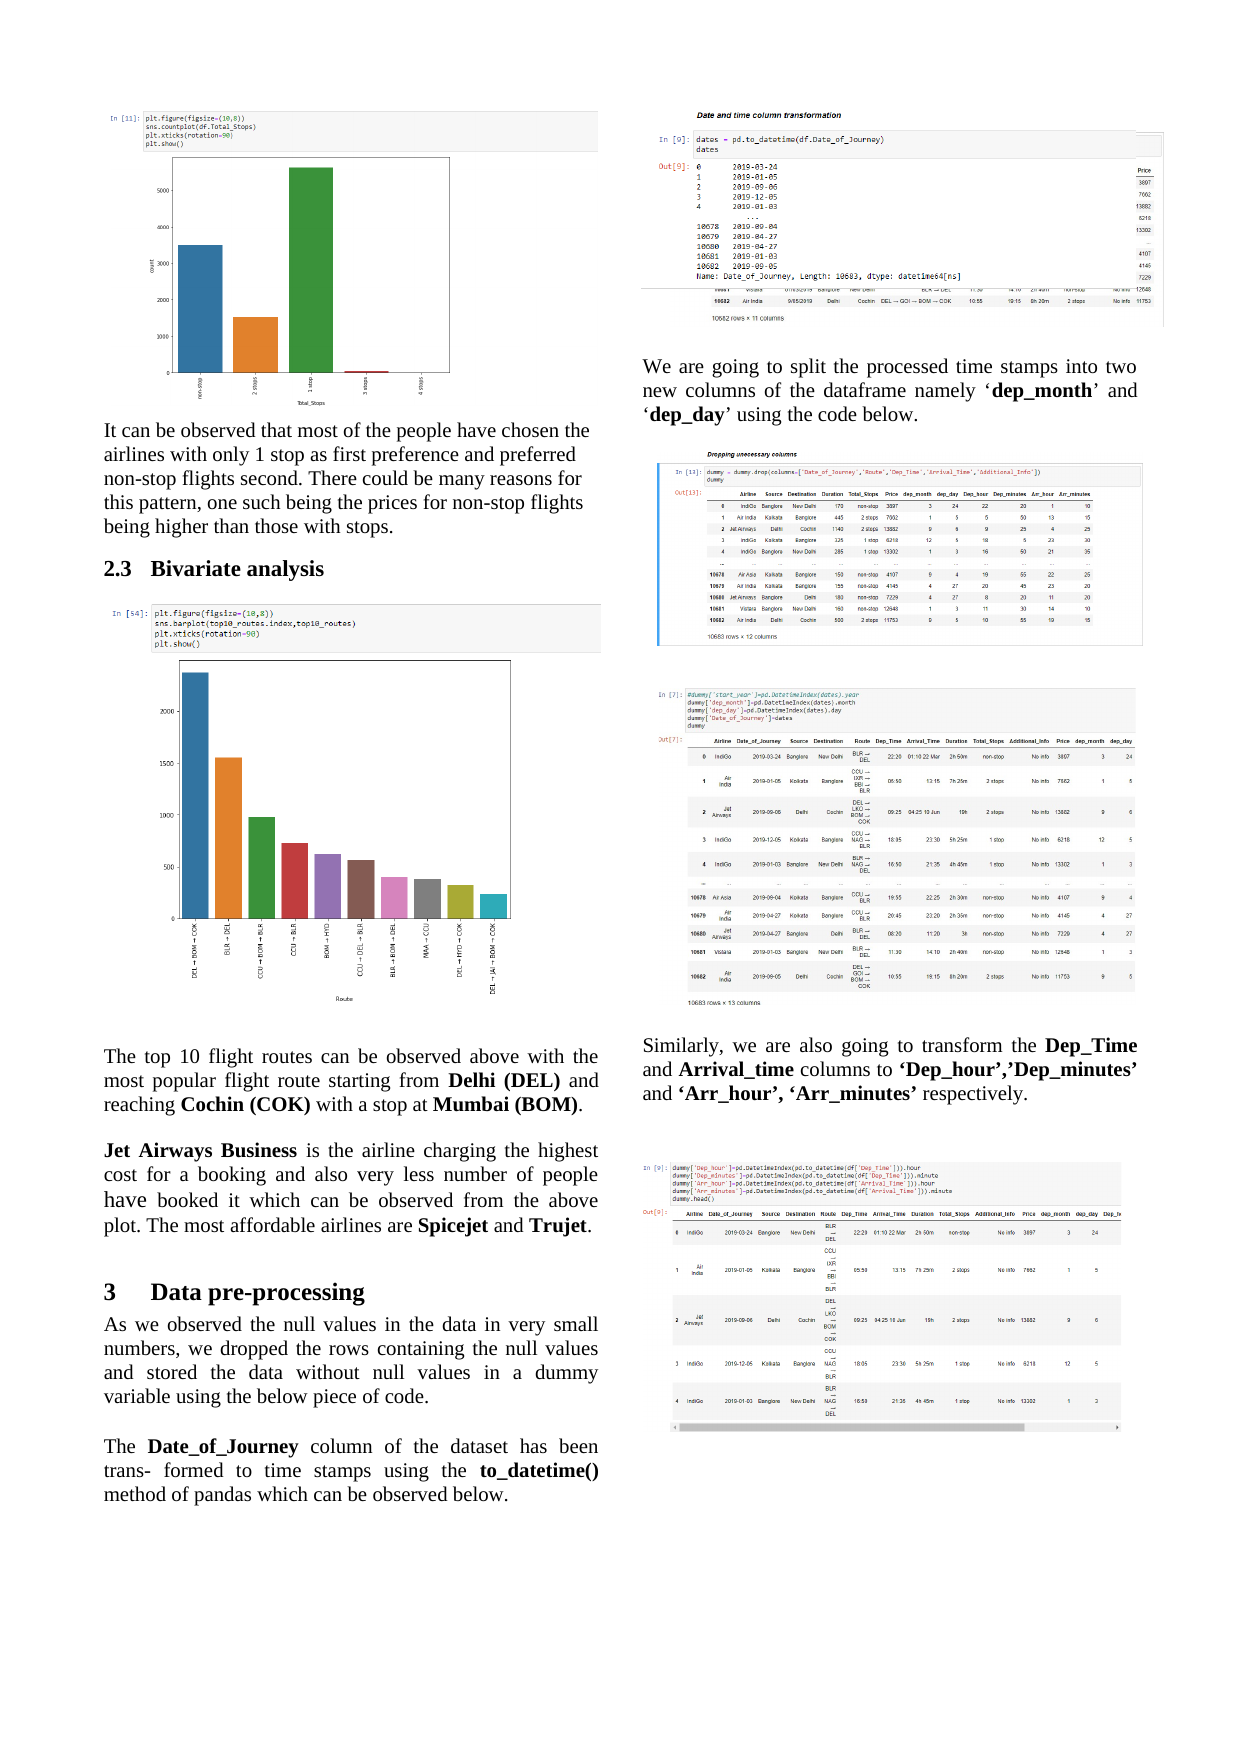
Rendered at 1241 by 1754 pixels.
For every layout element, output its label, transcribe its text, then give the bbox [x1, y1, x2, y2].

picture [641, 105, 1164, 327]
picture [657, 452, 1143, 646]
text It can be observed that most of the people have chosen the airlines with only 1 stop as first preference and preferred non-stop flights second. There could be many reasons for this pattern, one such being the prices for non-stop flights being higher than those with stops. [103, 418, 591, 538]
picture [643, 1162, 1122, 1432]
picture [112, 604, 601, 1001]
text The Date_of_Journey column of the dataset has been trans- formed to time stamps using the to_datetime() method of pandas which can be observed below. [103, 1434, 599, 1506]
text As we observed the null values in the data in very small numbers, we dropped the rows containing the null values and stored the data without null values in a dummy variable using the below piece of code. [103, 1312, 599, 1408]
text Jet Airways Business is the airline charging the highest cost for a booking and also very less number of people have booked it which can be observed from the above plot. The most affordable airlines are Spicejet and Trujet. [103, 1138, 599, 1237]
subtitle Bivariate analysis [103, 556, 603, 582]
text Similarly, we are also going to transform the Dep_Time and Arrival_time columns to ‘Dep_hour’,’Dep_minutes’ and ‘Arr_hour’, ‘Arr_minutes’ respectively. [642, 1033, 1138, 1105]
text The top 10 flight routes can be observed above with the most popular flight route starting from Delhi (DEL) and reaching Cochin (COK) with a stop at Mumbai (BOM). [103, 1043, 599, 1116]
text We are going to split the processed time stamps into two new columns of the dataframe namely ‘dep_month’ and ‘dep_day’ using the code below. [642, 353, 1138, 426]
picture [658, 688, 1136, 1005]
picture [110, 111, 598, 406]
subtitle Data pre-processing [103, 1277, 603, 1306]
